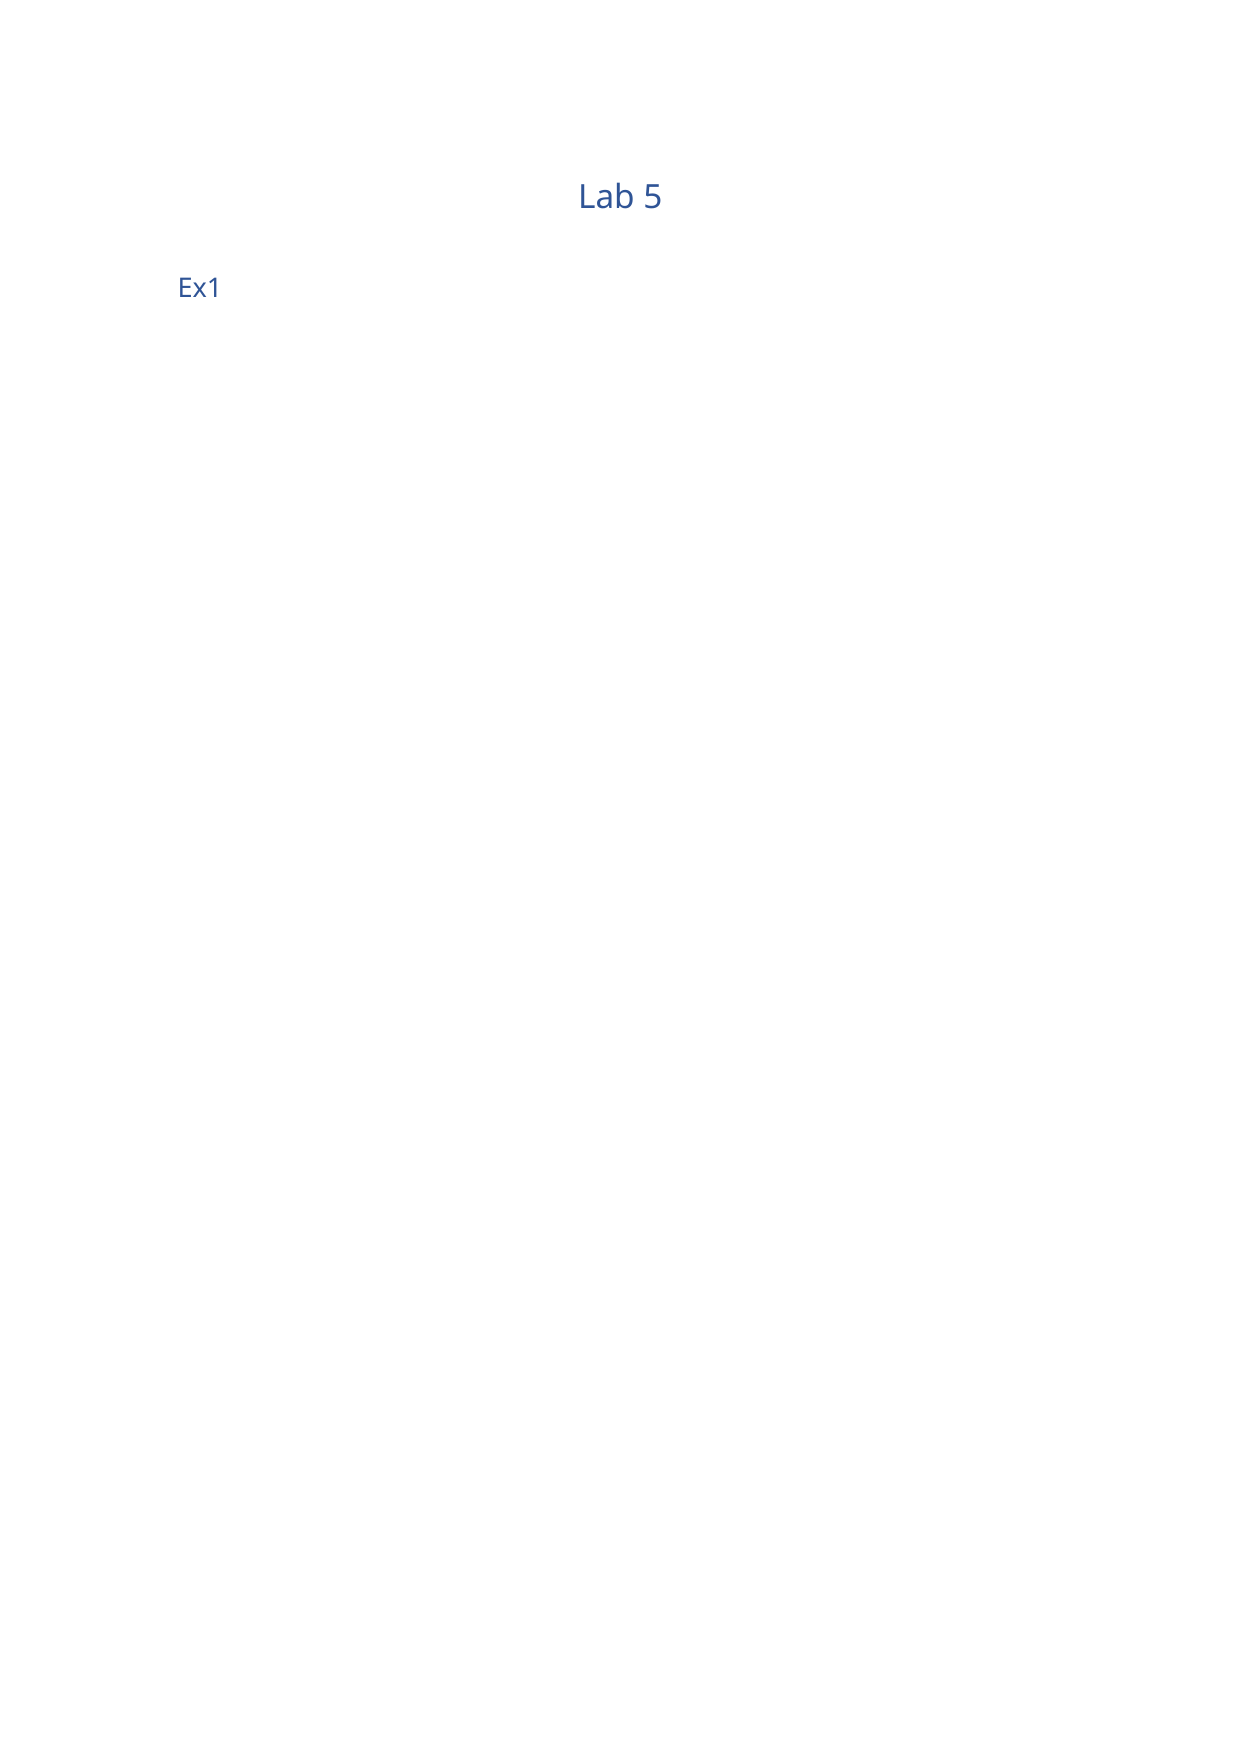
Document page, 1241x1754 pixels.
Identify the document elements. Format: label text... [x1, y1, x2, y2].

subtitle Ex1 [177, 268, 1063, 305]
subtitle Lab 5 [177, 173, 1063, 218]
